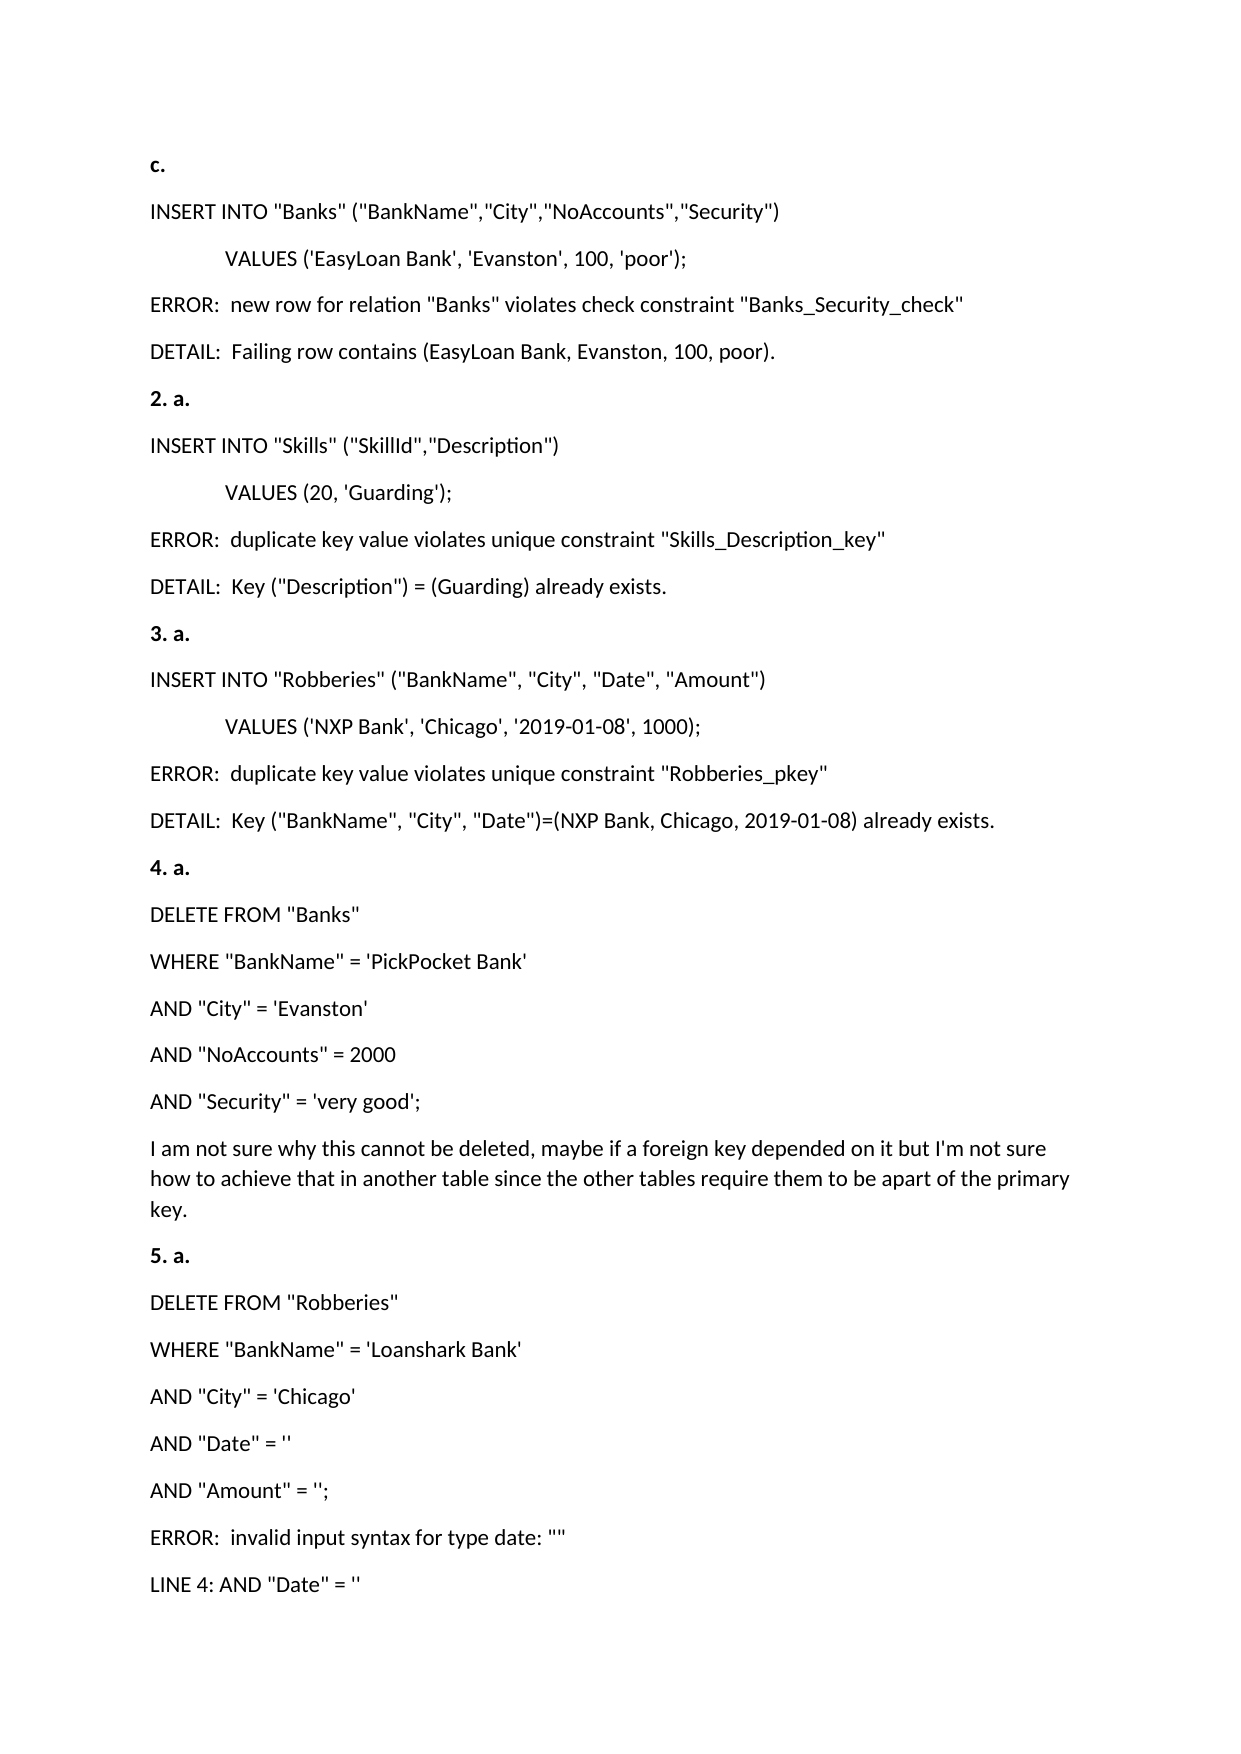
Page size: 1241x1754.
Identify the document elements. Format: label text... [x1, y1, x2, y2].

text INSERT INTO "Robberies" ("BankName", "City", "Date", "Amount") [150, 666, 1090, 694]
text ERROR: invalid input syntax for type date: "" [150, 1523, 1090, 1551]
text VALUES (20, 'Guarding'); [150, 478, 1090, 506]
text INSERT INTO "Skills" ("SkillId","Description") [150, 431, 1090, 459]
text DETAIL: Key ("BankName", "City", "Date")=(NXP Bank, Chicago, 2019-01-08) already exists. [150, 806, 1090, 834]
text ERROR: new row for relation "Banks" violates check constraint "Banks_Security_check" [150, 291, 1090, 319]
text AND "Amount" = ''; [150, 1476, 1090, 1504]
text AND "NoAccounts" = 2000 [150, 1041, 1090, 1069]
text ERROR: duplicate key value violates unique constraint "Robberies_pkey" [150, 759, 1090, 787]
text AND "City" = 'Chicago' [150, 1382, 1090, 1410]
text WHERE "BankName" = 'PickPocket Bank' [150, 947, 1090, 975]
text LINE 4: AND "Date" = '' [150, 1570, 1090, 1598]
text INSERT INTO "Banks" ("BankName","City","NoAccounts","Security") [150, 197, 1090, 225]
text c. [150, 150, 1090, 178]
text DELETE FROM "Robberies" [150, 1288, 1090, 1317]
text DETAIL: Key ("Description") = (Guarding) already exists. [150, 572, 1090, 600]
text I am not sure why this cannot be deleted, maybe if a foreign key depended on it but I'm not sure how to achieve that in another table since the other tables require them to be apart of the primary key. [150, 1134, 1090, 1223]
text 5. a. [150, 1242, 1090, 1270]
text 4. a. [150, 853, 1090, 881]
text VALUES ('NXP Bank', 'Chicago', '2019-01-08', 1000); [150, 712, 1090, 741]
text AND "Date" = '' [150, 1429, 1090, 1457]
text WHERE "BankName" = 'Loanshark Bank' [150, 1335, 1090, 1363]
text VALUES ('EasyLoan Bank', 'Evanston', 100, 'poor'); [150, 244, 1090, 272]
text 3. a. [150, 619, 1090, 647]
text AND "Security" = 'very good'; [150, 1087, 1090, 1116]
text AND "City" = 'Evanston' [150, 994, 1090, 1022]
text 2. a. [150, 384, 1090, 412]
text DELETE FROM "Banks" [150, 900, 1090, 928]
text DETAIL: Failing row contains (EasyLoan Bank, Evanston, 100, poor). [150, 337, 1090, 366]
text ERROR: duplicate key value violates unique constraint "Skills_Description_key" [150, 525, 1090, 553]
